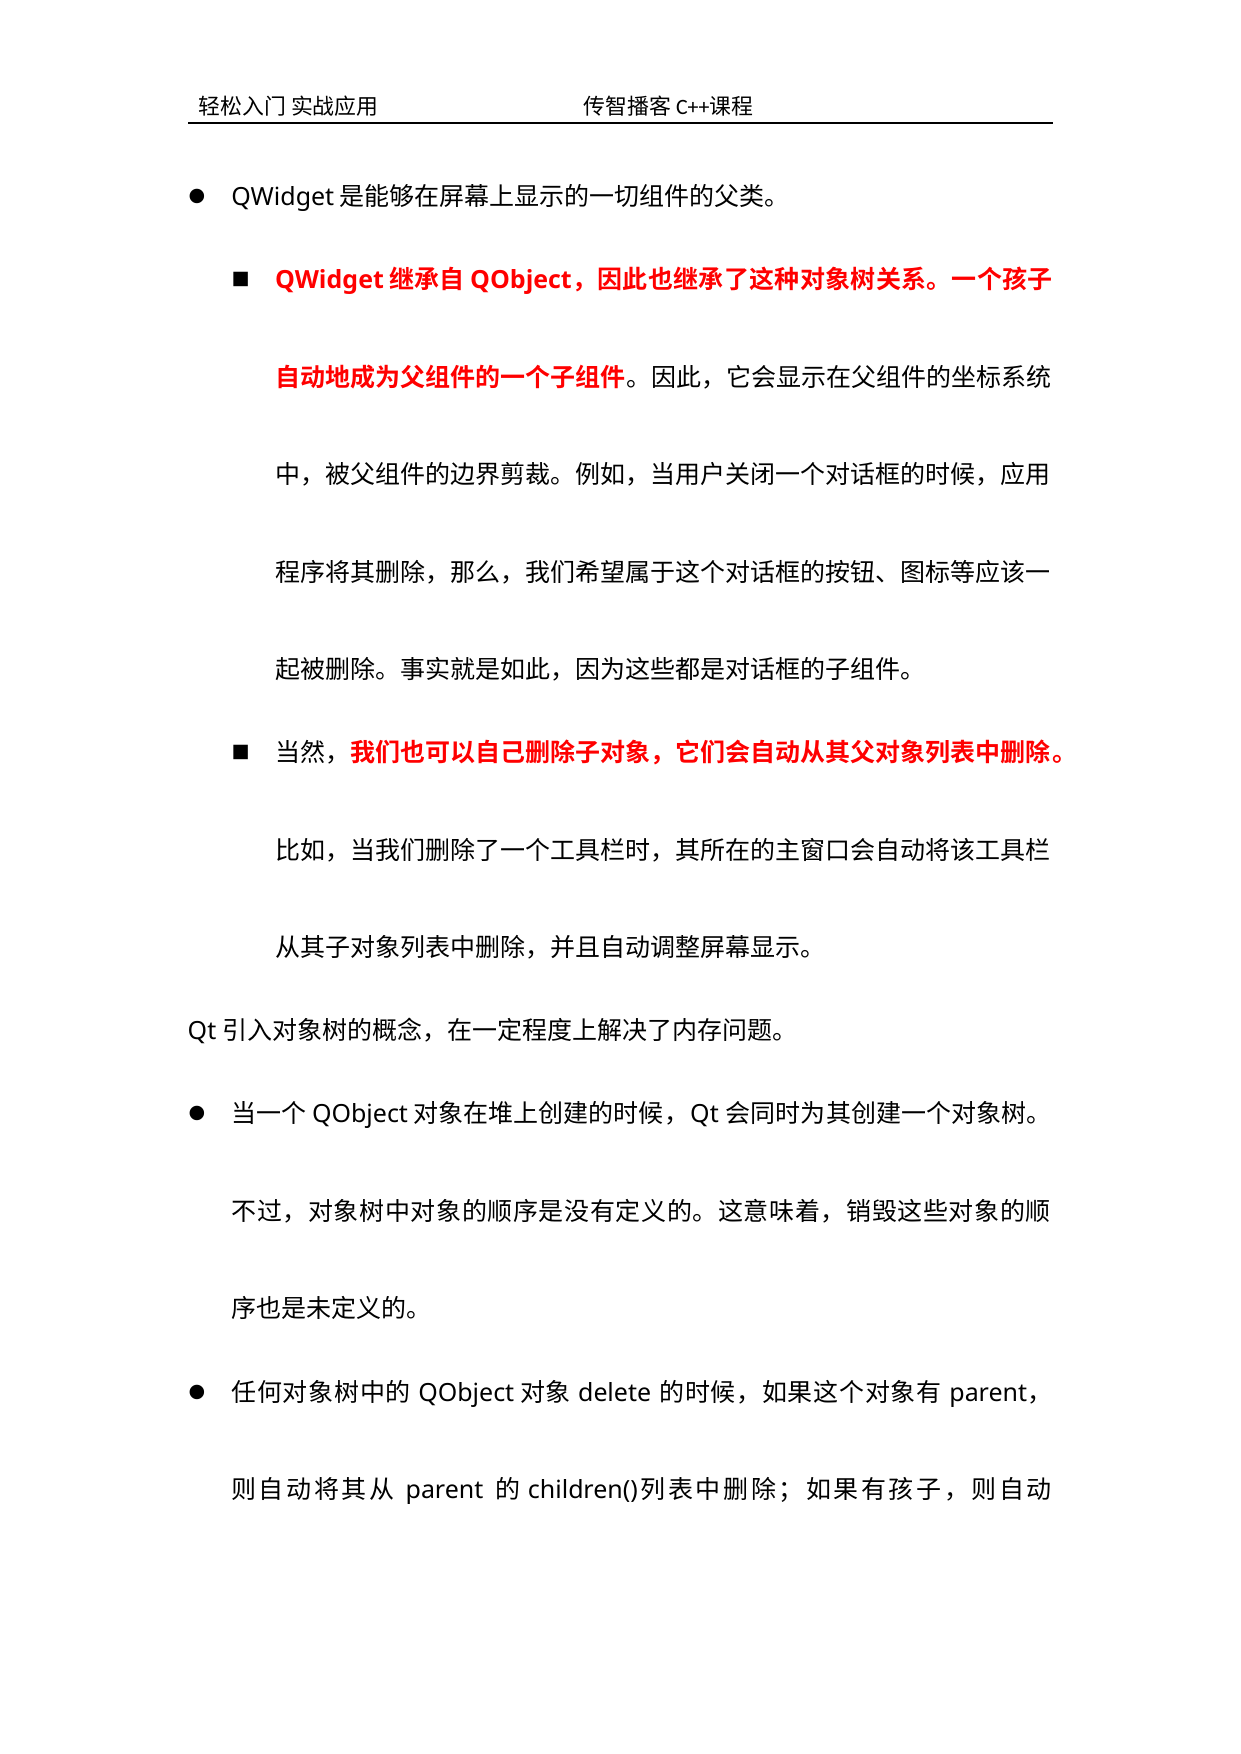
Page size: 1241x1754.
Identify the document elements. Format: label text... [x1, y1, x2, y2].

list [187, 1358, 1053, 1520]
list 当一个QObject对象在堆上创建的时候，Qt 会同时为其创建一个对象树。不过，对象树中对象的顺序是没有定义的。这意味着，销毁这些对象的顺序也是未定义的。 [187, 1079, 1053, 1339]
list QWidget是能够在屏幕上显示的一切组件的父类。 [187, 162, 1053, 227]
list QWidget继承自QObject，因此也继承了这种对象树关系。一个孩子自动地成为父组件的一个子组件。因此，它会显示在父组件的坐标系统中，被父组件的边界剪裁。例如，当用户关闭一个对话框的时候，应用程序将其删除，那么，我们希望属于这个对话框的按钮、图标等应该一起被删除。事实就是如此，因为这些都是对话框的子组件。 [231, 245, 1053, 700]
list 当然，我们也可以自己删除子对象，它们会自动从其父对象列表中删除。比如，当我们删除了一个工具栏时，其所在的主窗口会自动将该工具栏从其子对象列表中删除，并且自动调整屏幕显示。 [231, 718, 1053, 978]
text Qt 引入对象树的概念，在一定程度上解决了内存问题。 [187, 996, 1053, 1061]
